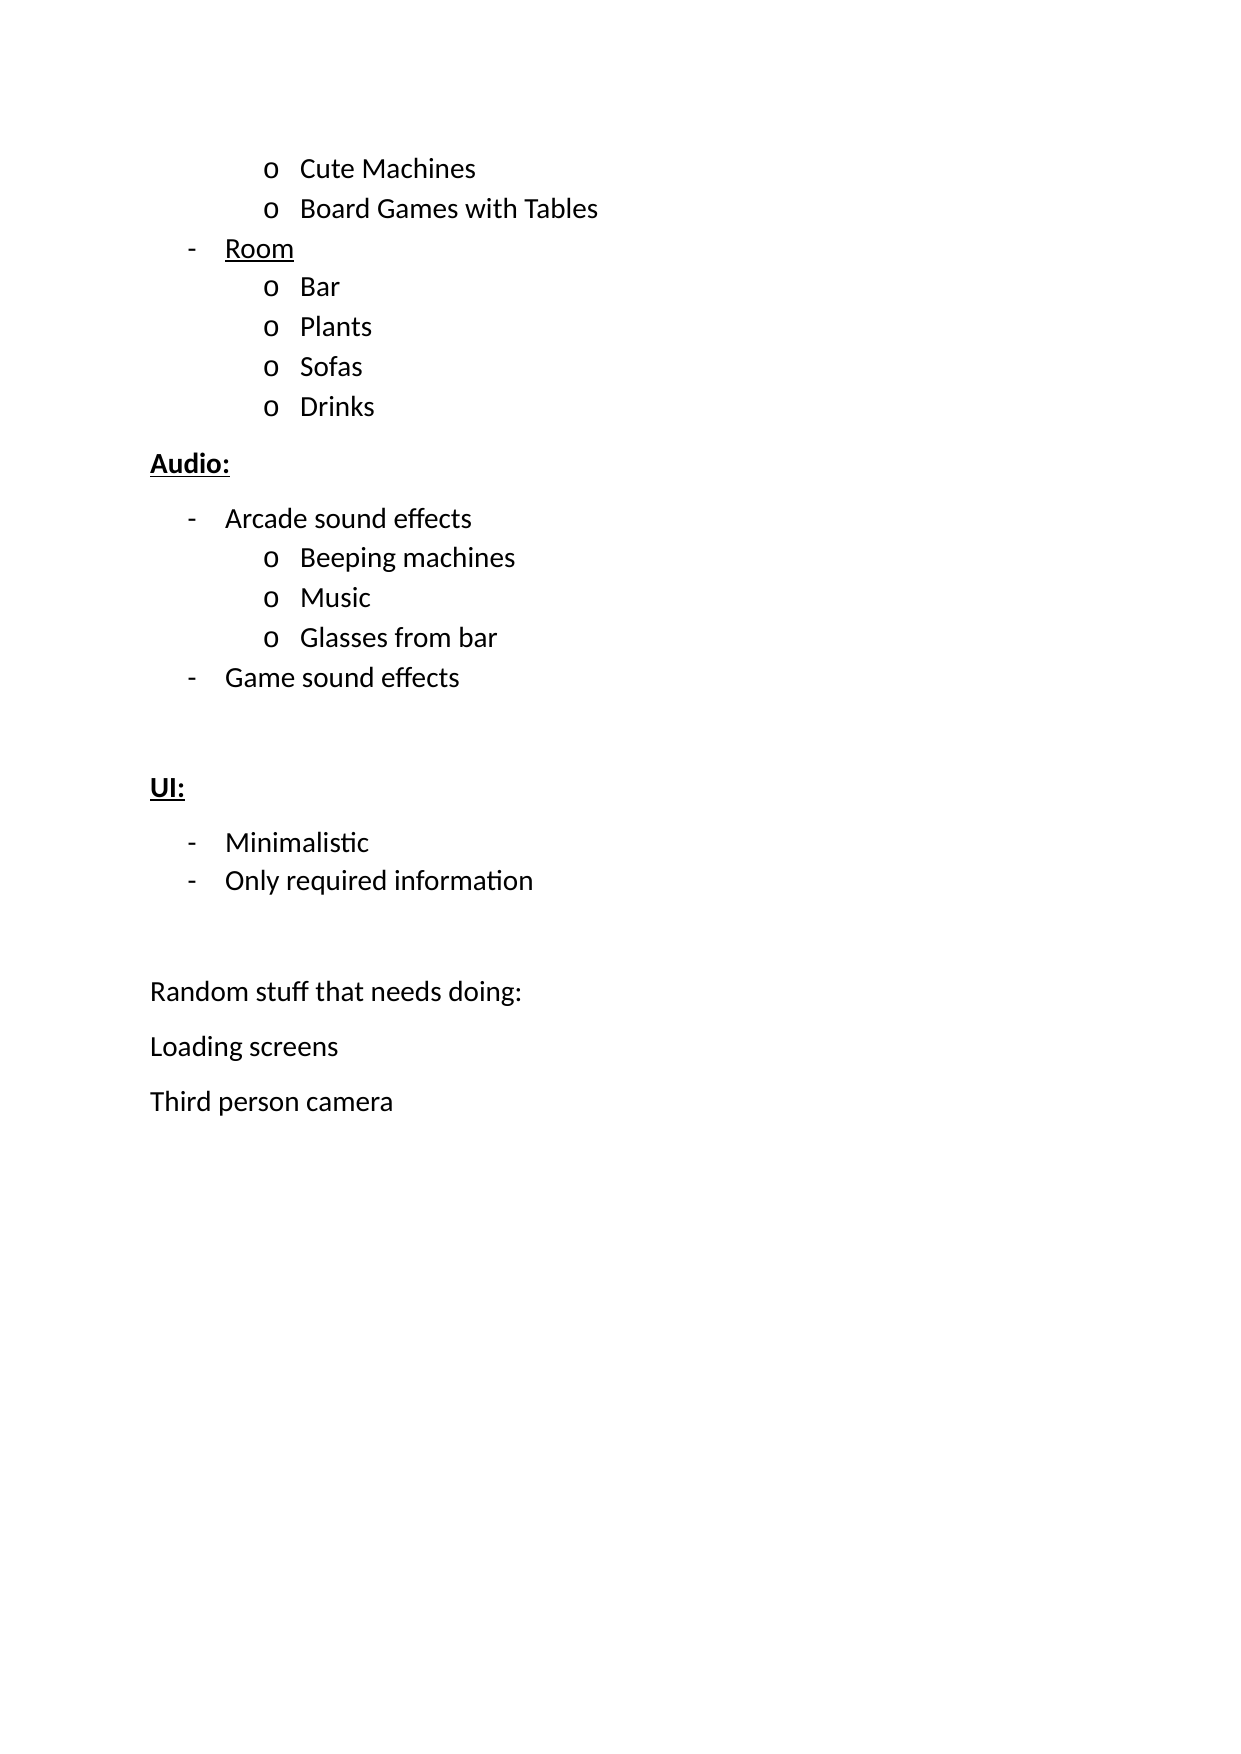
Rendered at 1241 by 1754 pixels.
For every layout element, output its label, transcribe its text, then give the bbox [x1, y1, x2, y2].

list Plants [262, 308, 1090, 346]
list Sofas [262, 348, 1090, 386]
text UI: [150, 769, 1090, 804]
list Beeping machines [262, 539, 1090, 576]
text Audio: [150, 445, 1090, 481]
list Glasses from bar [262, 619, 1090, 656]
text Third person camera [150, 1083, 1090, 1118]
list Minimalistic [187, 824, 1090, 859]
list Music [262, 579, 1090, 616]
list Cute Machines [262, 150, 1090, 187]
list Game sound effects [187, 659, 1090, 694]
text Loading screens [150, 1028, 1090, 1063]
text Random stuff that needs doing: [150, 973, 1090, 1008]
list Drinks [262, 388, 1090, 426]
list Only required information [187, 862, 1090, 898]
list Bar [262, 268, 1090, 306]
list Room [187, 230, 1090, 266]
list Board Games with Tables [262, 190, 1090, 227]
list Arcade sound effects [187, 500, 1090, 536]
